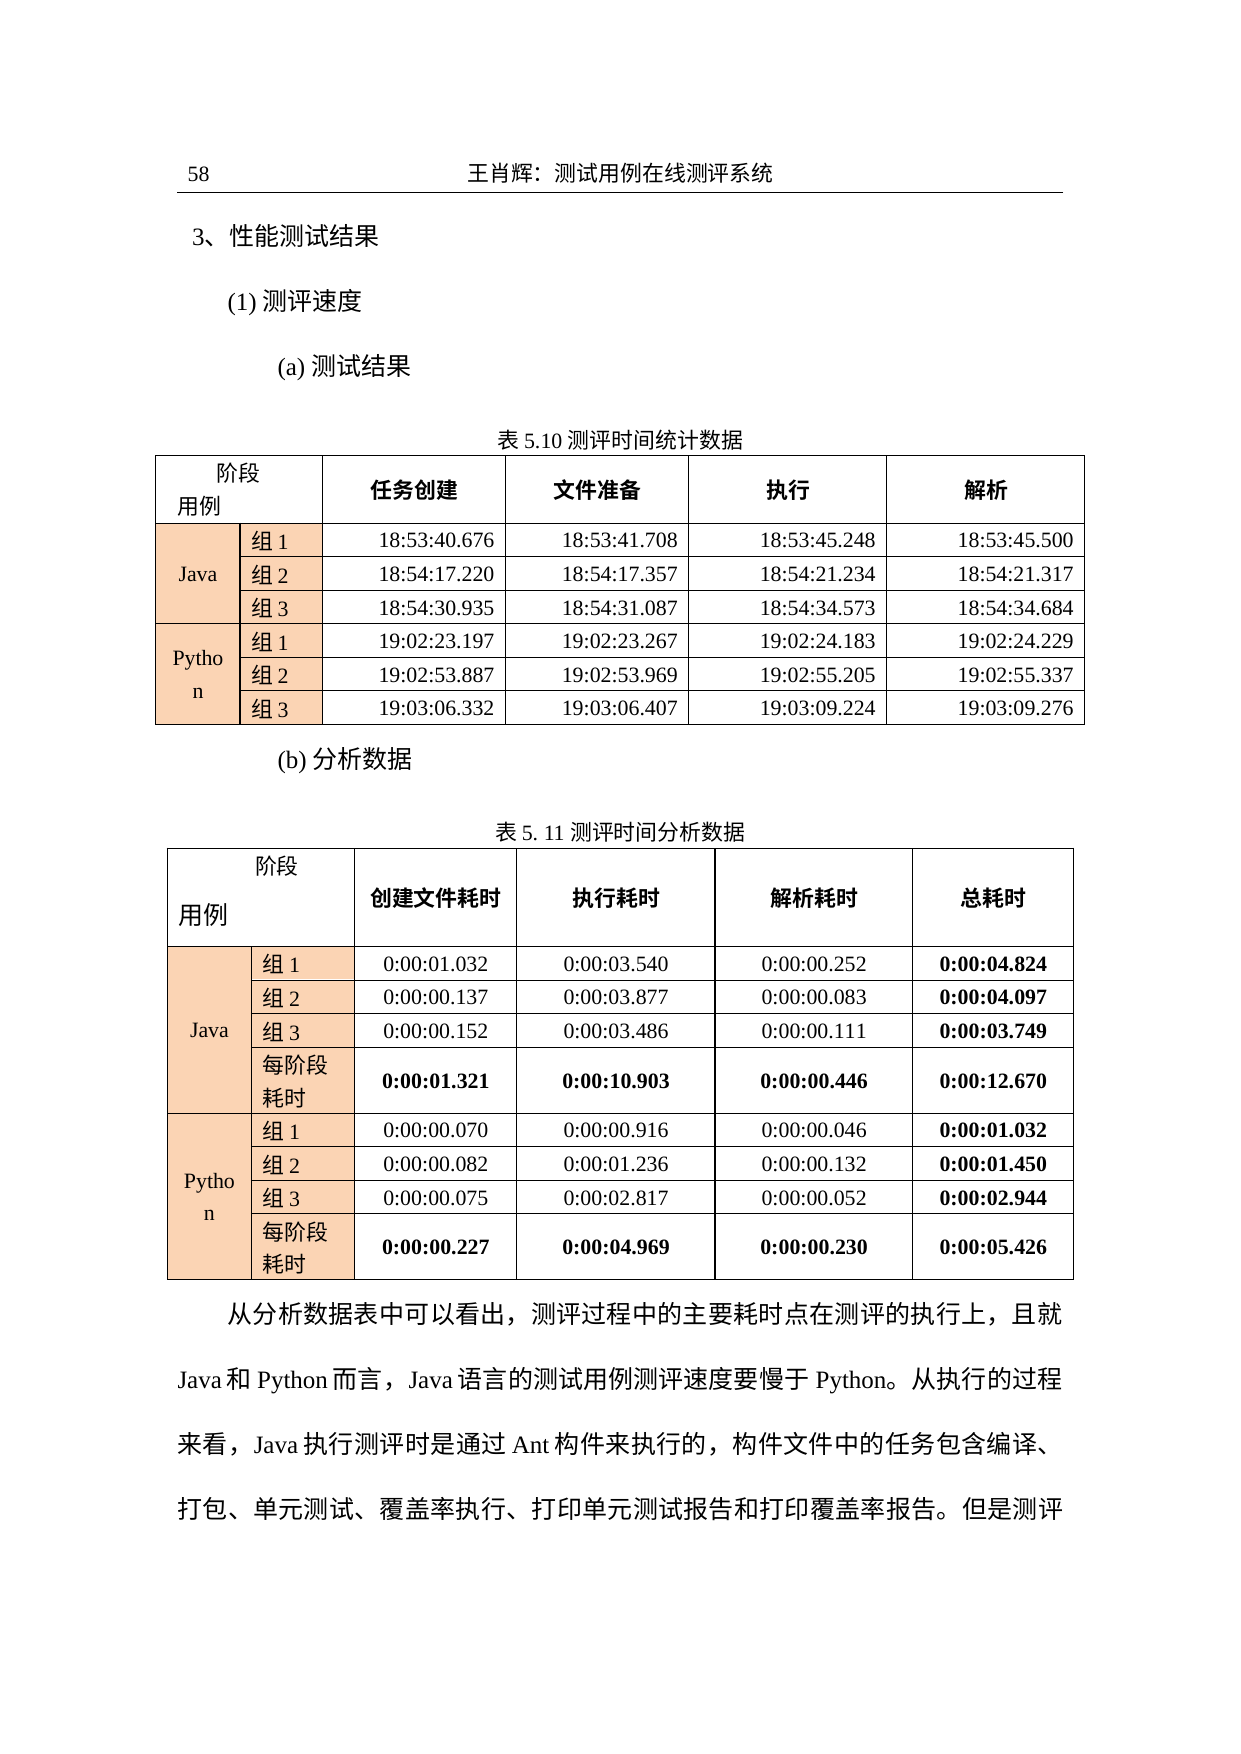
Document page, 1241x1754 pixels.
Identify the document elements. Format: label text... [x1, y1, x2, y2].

table_cell 18:53:45.500 [887, 524, 1084, 556]
table_cell 19:03:06.407 [506, 691, 688, 724]
table_cell 组2 [252, 1147, 354, 1180]
list 测试结果 [177, 332, 1063, 397]
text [177, 1280, 1063, 1540]
table_cell 0:00:02.817 [517, 1181, 714, 1213]
table_cell 18:54:17.357 [506, 557, 688, 590]
table_cell Java [168, 947, 251, 1113]
table_header 执行 [689, 456, 886, 523]
table_cell 0:00:00.137 [355, 981, 516, 1013]
table_cell 19:03:09.276 [887, 691, 1084, 724]
table_cell 19:02:55.337 [887, 658, 1084, 690]
table_header 创建文件耗时 [355, 849, 516, 946]
table_cell 18:53:45.248 [689, 524, 886, 556]
table_cell 18:54:30.935 [323, 591, 505, 623]
table_cell 组2 [241, 557, 322, 590]
table_cell 0:00:00.916 [517, 1114, 714, 1146]
table_cell 0:00:00.070 [355, 1114, 516, 1146]
table_cell 0:00:01.032 [355, 947, 516, 979]
table_cell 18:54:31.087 [506, 591, 688, 623]
table_cell 组1 [252, 1114, 354, 1146]
list 测评速度 [177, 267, 1063, 332]
table_cell 18:53:40.676 [323, 524, 505, 556]
table_cell 0:00:00.075 [355, 1181, 516, 1213]
table_cell 18:54:21.317 [887, 557, 1084, 590]
table_cell 0:00:00.252 [716, 947, 912, 979]
table_cell 18:54:21.234 [689, 557, 886, 590]
table_cell 组2 [241, 658, 322, 690]
table_cell 0:00:00.046 [716, 1114, 912, 1146]
table_cell 每阶段耗时 [252, 1214, 354, 1279]
table_cell 18:54:34.573 [689, 591, 886, 623]
table_cell 0:00:04.824 [913, 947, 1073, 979]
table_cell 0:00:10.903 [517, 1048, 714, 1113]
table_cell 0:00:03.877 [517, 981, 714, 1013]
table_cell 0:00:02.944 [913, 1181, 1073, 1213]
table_cell 0:00:01.032 [913, 1114, 1073, 1146]
table_cell 0:00:12.670 [913, 1048, 1073, 1113]
table_cell 0:00:00.132 [716, 1147, 912, 1180]
table_cell 组3 [252, 1181, 354, 1213]
table_cell 19:02:53.887 [323, 658, 505, 690]
table_cell 组3 [241, 591, 322, 623]
table_cell 0:00:01.450 [913, 1147, 1073, 1180]
table_cell 0:00:00.052 [716, 1181, 912, 1213]
table_header 总耗时 [913, 849, 1073, 946]
table_cell 0:00:03.486 [517, 1014, 714, 1047]
table_cell 19:02:55.205 [689, 658, 886, 690]
table_cell 19:02:23.267 [506, 624, 688, 657]
table_cell 0:00:00.230 [716, 1214, 912, 1279]
table_cell 组3 [241, 691, 322, 724]
table_header 阶段 用例 [156, 456, 322, 523]
table_cell 19:03:06.332 [323, 691, 505, 724]
table_cell Java [156, 524, 239, 623]
table_header 任务创建 [323, 456, 505, 523]
table_cell 组1 [241, 524, 322, 556]
table_cell 0:00:01.236 [517, 1147, 714, 1180]
table_cell 每阶段耗时 [252, 1048, 354, 1113]
table_cell 0:00:03.540 [517, 947, 714, 979]
table_cell 19:02:53.969 [506, 658, 688, 690]
table_cell 18:53:41.708 [506, 524, 688, 556]
table_cell 0:00:05.426 [913, 1214, 1073, 1279]
list 性能测试结果 [162, 202, 1063, 267]
table_cell 0:00:00.082 [355, 1147, 516, 1180]
table_cell 19:03:09.224 [689, 691, 886, 724]
table_cell 0:00:01.321 [355, 1048, 516, 1113]
table_cell 组2 [252, 981, 354, 1013]
table_cell 18:54:34.684 [887, 591, 1084, 623]
table_header 解析耗时 [716, 849, 912, 946]
table_cell 0:00:04.097 [913, 981, 1073, 1013]
table_cell 19:02:23.197 [323, 624, 505, 657]
table_cell 0:00:03.749 [913, 1014, 1073, 1047]
table_cell 0:00:04.969 [517, 1214, 714, 1279]
table_cell Python [156, 624, 239, 724]
table_cell 19:02:24.183 [689, 624, 886, 657]
table_cell 组1 [252, 947, 354, 979]
table_cell 组3 [252, 1014, 354, 1047]
table_header 执行耗时 [517, 849, 714, 946]
table_cell 0:00:00.111 [716, 1014, 912, 1047]
table_cell 0:00:00.446 [716, 1048, 912, 1113]
table_cell 0:00:00.227 [355, 1214, 516, 1279]
table_header 文件准备 [506, 456, 688, 523]
table_header 解析 [887, 456, 1084, 523]
table_cell 组1 [241, 624, 322, 657]
table_header 阶段 用例 [168, 849, 354, 946]
list 分析数据 [177, 725, 1063, 790]
table_cell Python [168, 1114, 251, 1279]
table_cell 18:54:17.220 [323, 557, 505, 590]
table_cell 19:02:24.229 [887, 624, 1084, 657]
table_cell 0:00:00.083 [716, 981, 912, 1013]
table_cell 0:00:00.152 [355, 1014, 516, 1047]
